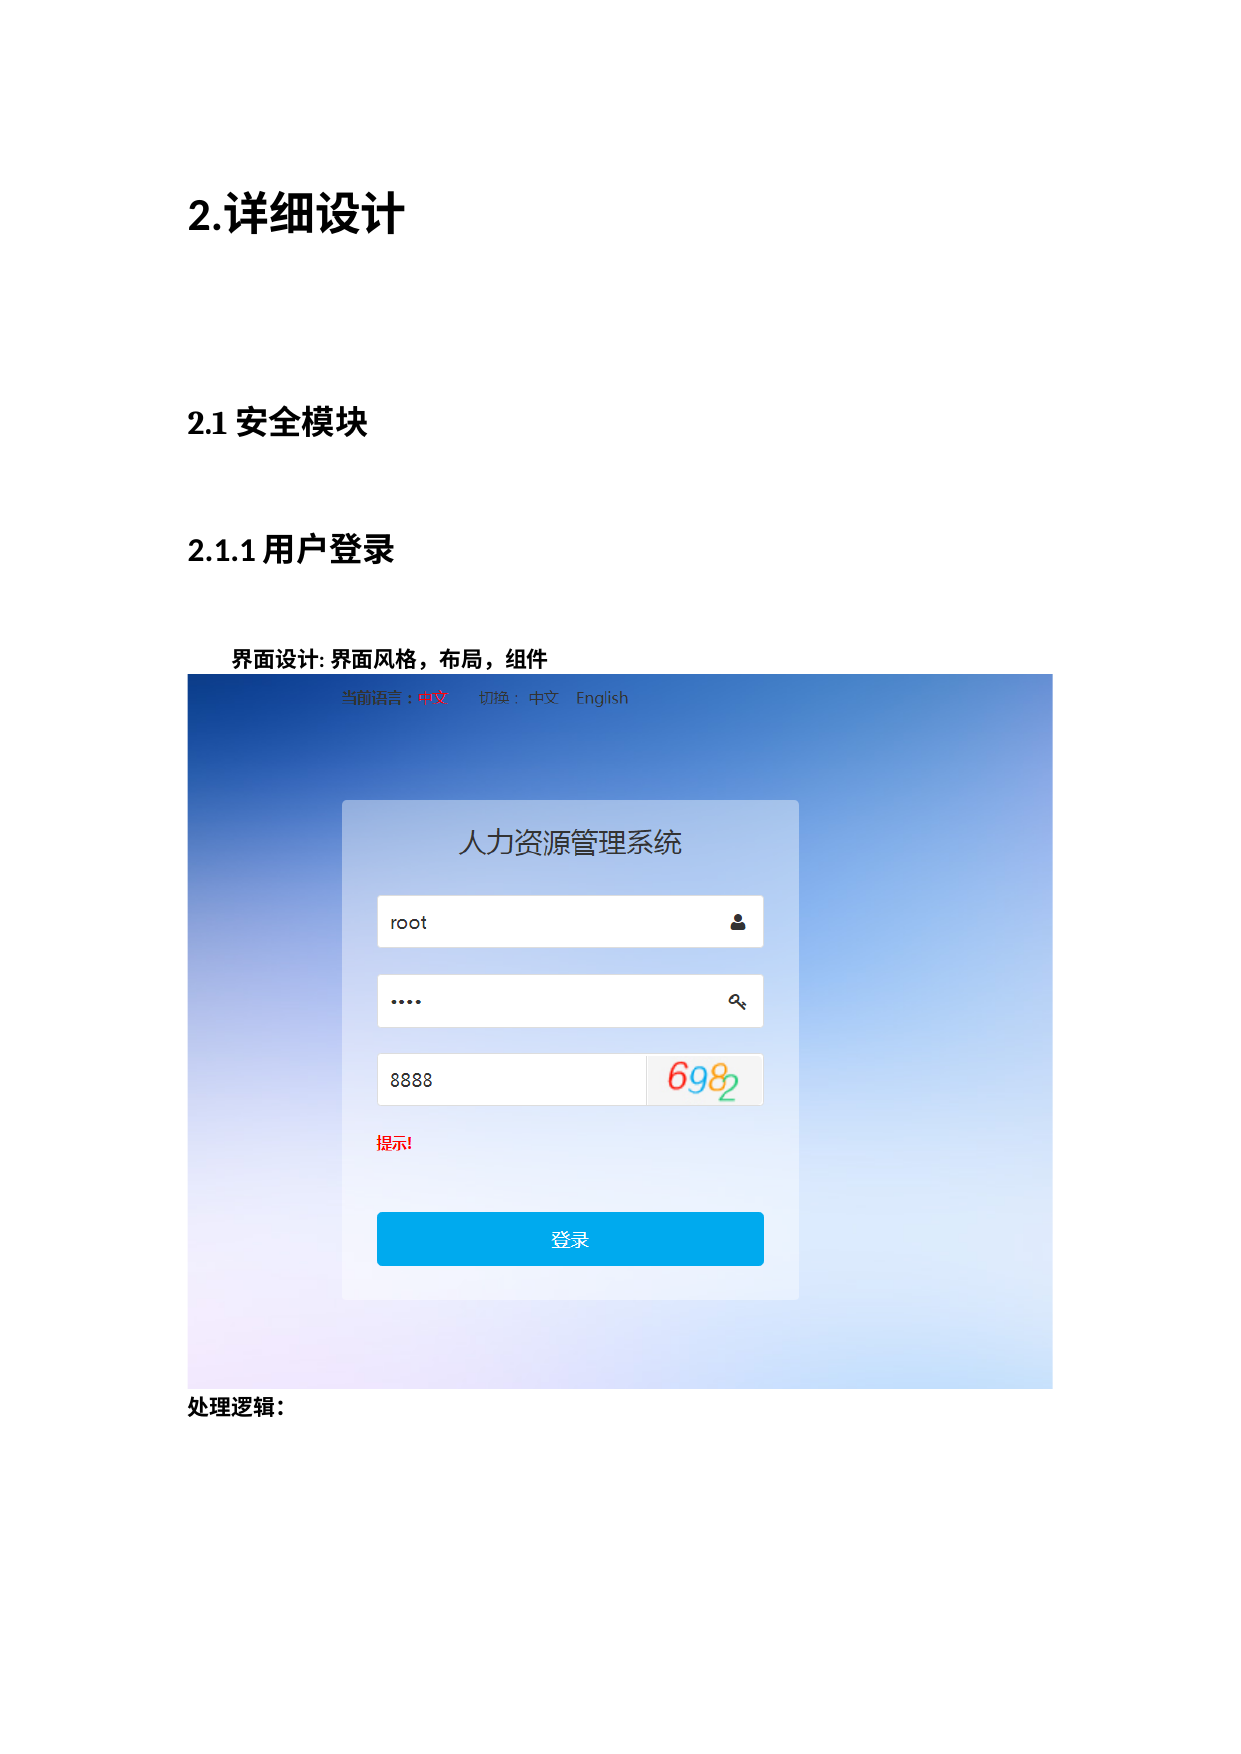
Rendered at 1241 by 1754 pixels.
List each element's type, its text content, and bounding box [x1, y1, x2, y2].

text 界面设计: 界面风格，布局，组件 [187, 642, 1053, 674]
subtitle 2.1.1用户登录 [187, 514, 1053, 579]
text 处理逻辑： [187, 1389, 1053, 1422]
picture [187, 674, 1053, 1389]
subtitle 2.详细设计 [187, 162, 1053, 259]
subtitle 2.1 安全模块 [187, 387, 1053, 452]
